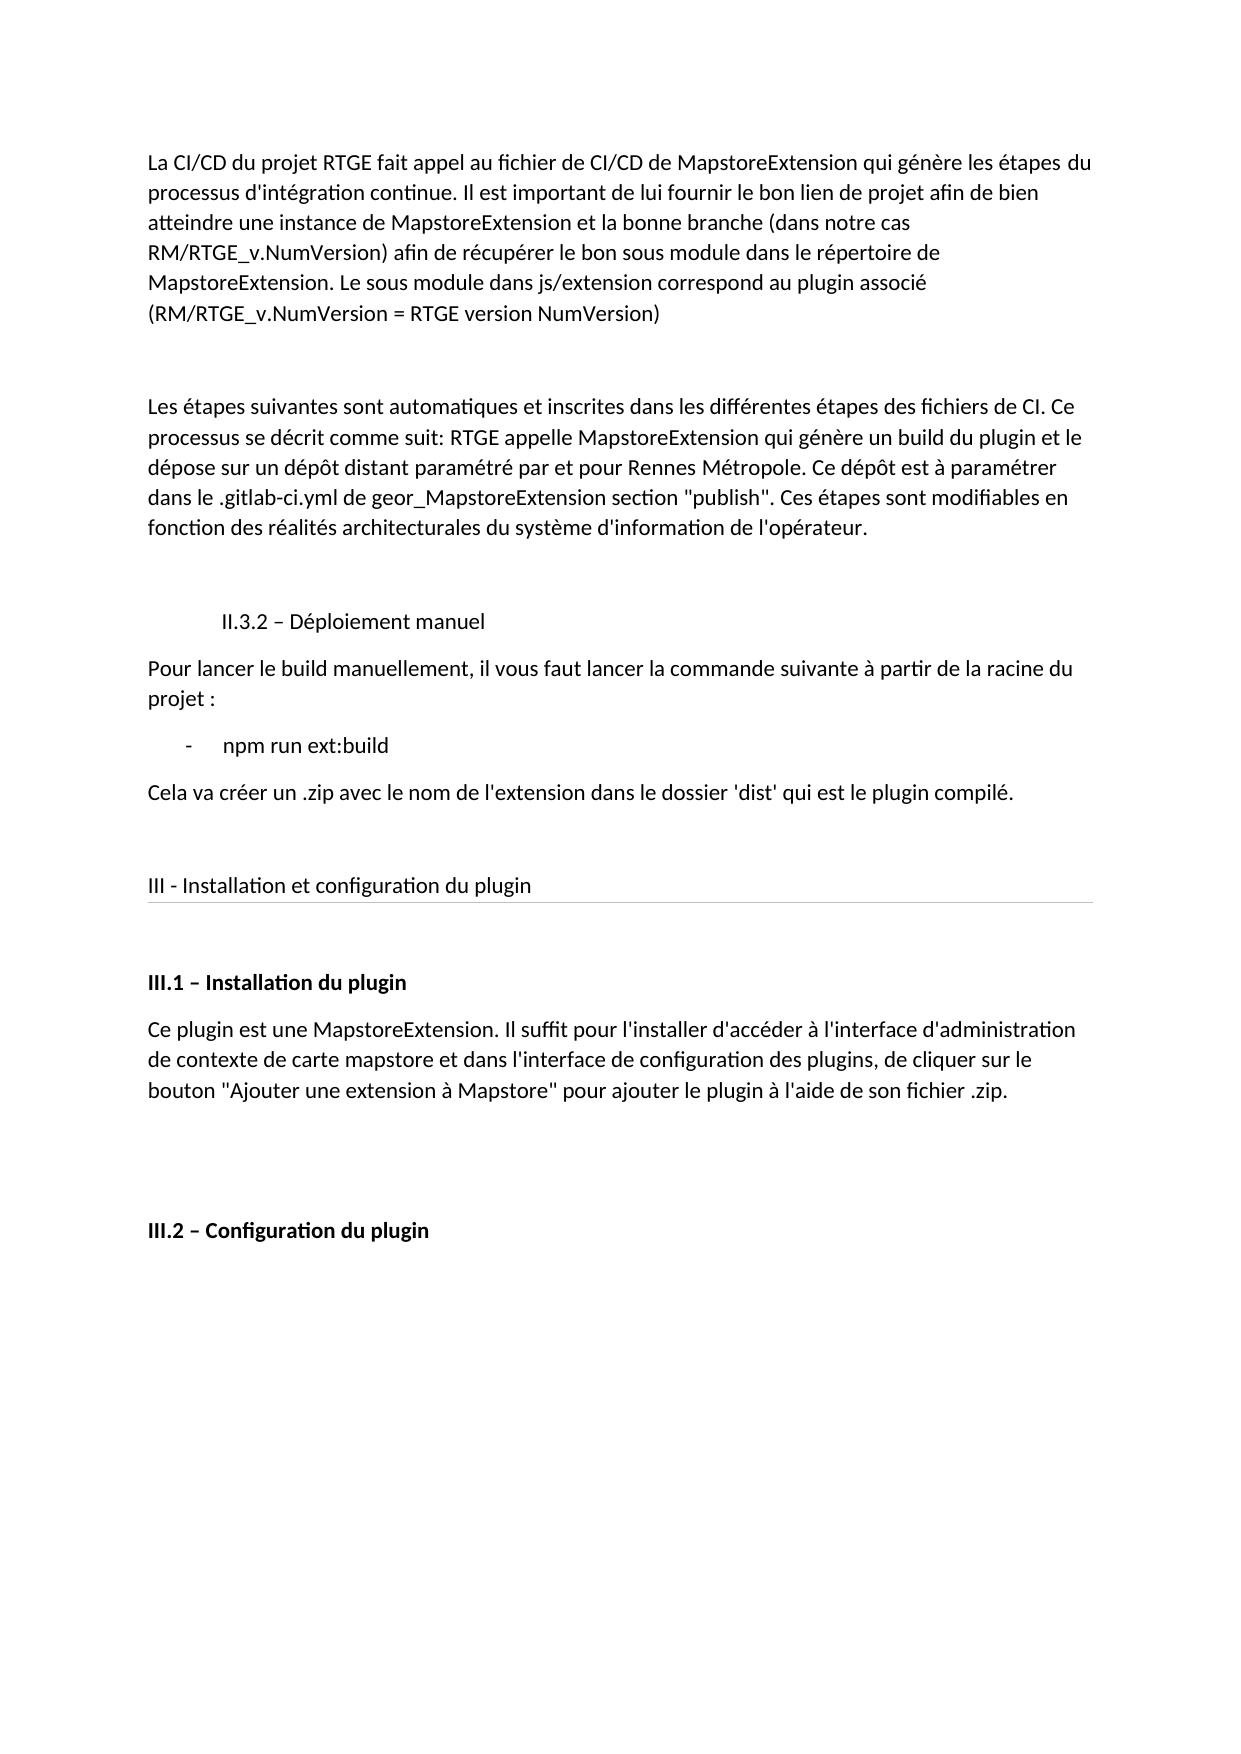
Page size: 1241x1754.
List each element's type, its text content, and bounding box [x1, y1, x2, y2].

text La CI/CD du projet RTGE fait appel au fichier de CI/CD de MapstoreExtension qui génère les étapes du processus d'intégration continue. Il est important de lui fournir le bon lien de projet afin de bien atteindre une instance de MapstoreExtension et la bonne branche (dans notre cas RM/RTGE_v.NumVersion) afin de récupérer le bon sous module dans le répertoire de MapstoreExtension. Le sous module dans js/extension correspond au plugin associé (RM/RTGE_v.NumVersion = RTGE version NumVersion) [148, 148, 1093, 327]
text Les étapes suivantes sont automatiques et inscrites dans les différentes étapes des fichiers de CI. Ce processus se décrit comme suit: RTGE appelle MapstoreExtension qui génère un build du plugin et le dépose sur un dépôt distant paramétré par et pour Rennes Métropole. Ce dépôt est à paramétrer dans le .gitlab-ci.yml de geor_MapstoreExtension section "publish". Ces étapes sont modifiables en fonction des réalités architecturales du système d'information de l'opérateur. [148, 392, 1093, 541]
text Ce plugin est une MapstoreExtension. Il suffit pour l'installer d'accéder à l'interface d'administration de contexte de carte mapstore et dans l'interface de configuration des plugins, de cliquer sur le bouton "Ajouter une extension à Mapstore" pour ajouter le plugin à l'aide de son fichier .zip. [148, 1015, 1093, 1104]
text III.1 – Installation du plugin [148, 968, 1093, 997]
text III.2 – Configuration du plugin [148, 1216, 1093, 1244]
list npm run ext:build [185, 731, 1093, 759]
text Pour lancer le build manuellement, il vous faut lancer la commande suivante à partir de la racine du projet : [148, 654, 1093, 712]
text III - Installation et configuration du plugin [148, 872, 1093, 902]
text II.3.2 – Déploiement manuel [148, 607, 1093, 635]
text Cela va créer un .zip avec le nom de l'extension dans le dossier 'dist' qui est le plugin compilé. [148, 778, 1093, 806]
